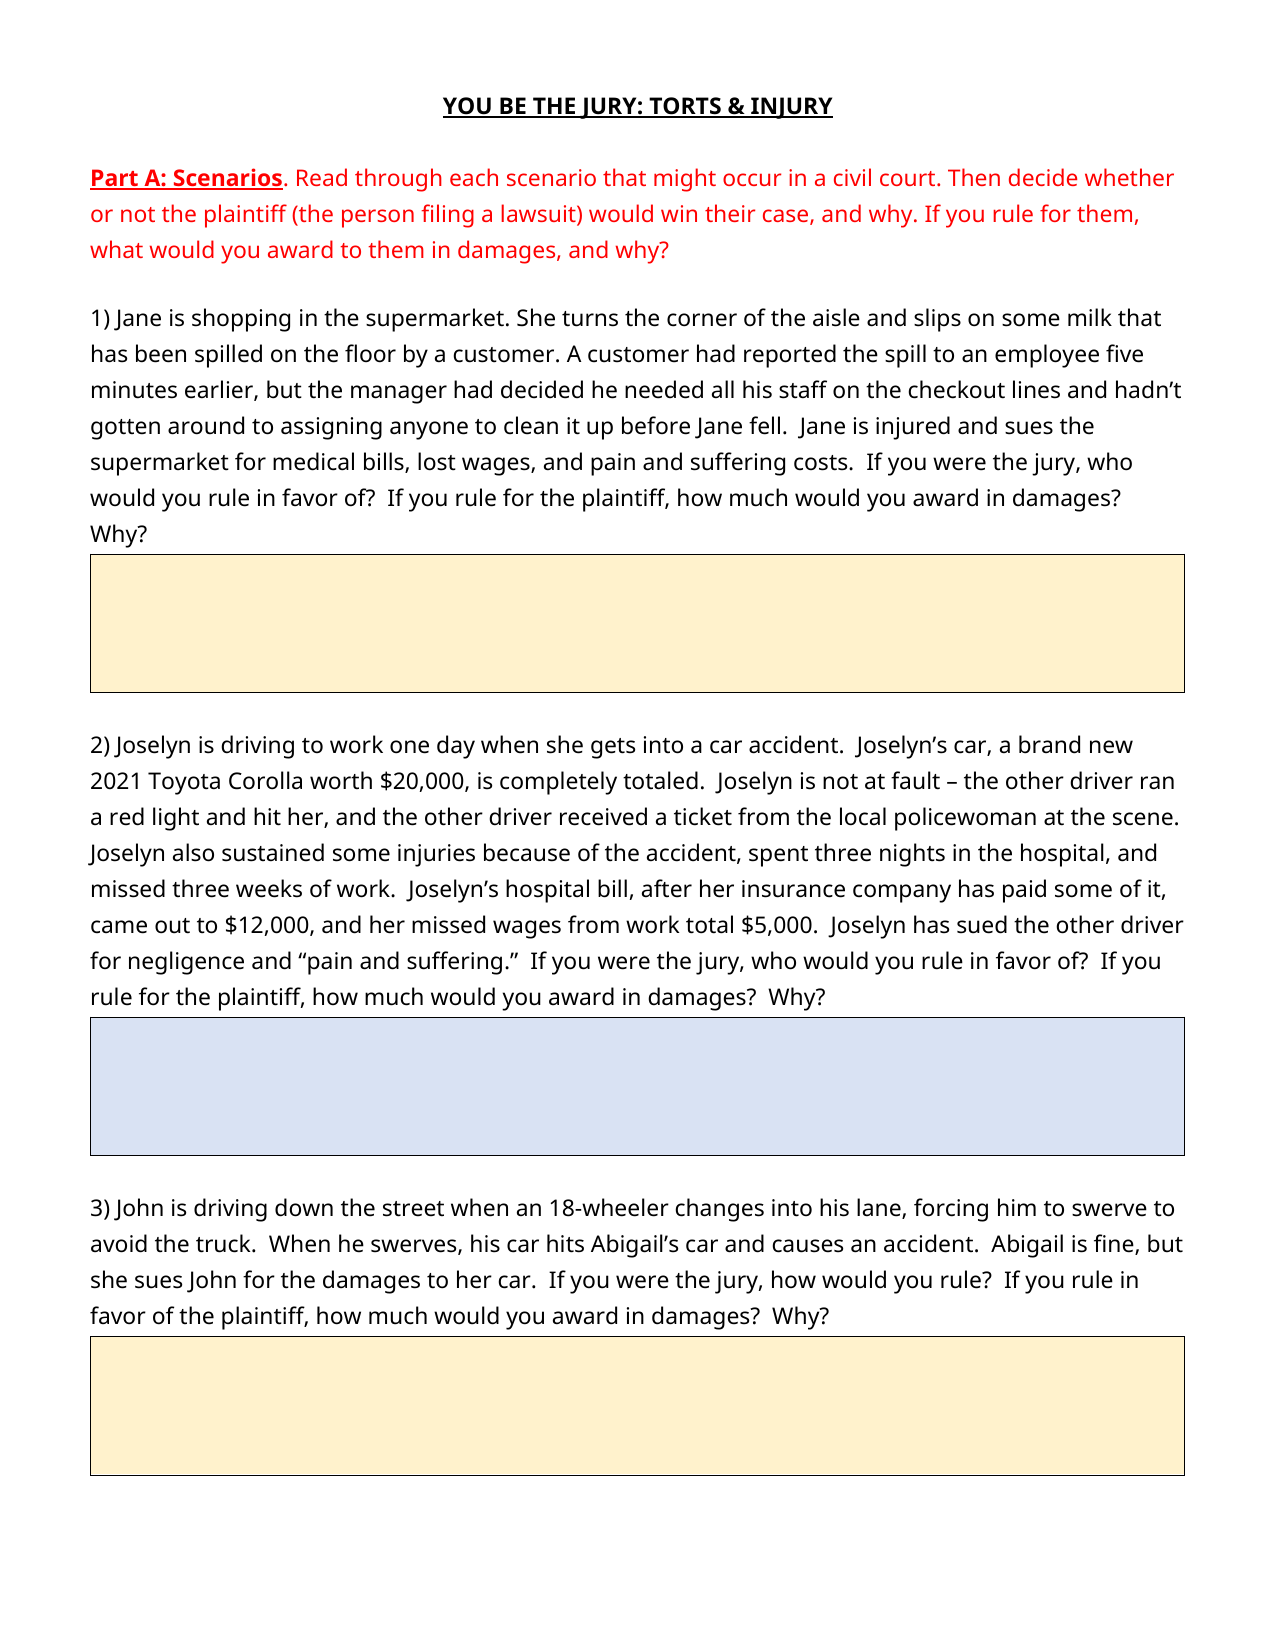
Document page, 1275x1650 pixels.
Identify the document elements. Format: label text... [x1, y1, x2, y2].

text 3) John is driving down the street when an 18-wheeler changes into his lane, forcing him to swerve to avoid the truck. When he swerves, his car hits Abigail’s car and causes an accident. Abigail is fine, but she sues John for the damages to her car. If you were the jury, how would you rule? If you rule in favor of the plaintiff, how much would you award in damages? Why? [90, 1192, 1185, 1331]
text YOU BE THE JURY: TORTS & INJURY [90, 90, 1185, 121]
text 1) Jane is shopping in the supermarket. She turns the corner of the aisle and slips on some milk that has been spilled on the floor by a customer. A customer had reported the spill to an employee five minutes earlier, but the manager had decided he needed all his staff on the checkout lines and hadn’t gotten around to assigning anyone to clean it up before Jane fell. Jane is injured and sues the supermarket for medical bills, lost wages, and pain and suffering costs. If you were the jury, who would you rule in favor of? If you rule for the plaintiff, how much would you award in damages? Why? [90, 302, 1185, 549]
table_header [91, 1337, 1184, 1474]
text Part A: Scenarios. Read through each scenario that might occur in a civil court. Then decide whether or not the plaintiff (the person filing a lawsuit) would win their case, and why. If you rule for them, what would you award to them in damages, and why? [90, 162, 1185, 265]
table_header [91, 1018, 1184, 1155]
table_header [91, 555, 1184, 692]
text 2) Joselyn is driving to work one day when she gets into a car accident. Joselyn’s car, a brand new 2021 Toyota Corolla worth $20,000, is completely totaled. Joselyn is not at fault – the other driver ran a red light and hit her, and the other driver received a ticket from the local policewoman at the scene. Joselyn also sustained some injuries because of the accident, spent three nights in the hospital, and missed three weeks of work. Joselyn’s hospital bill, after her insurance company has paid some of it, came out to $12,000, and her missed wages from work total $5,000. Joselyn has sued the other driver for negligence and “pain and suffering.” If you were the jury, who would you rule in favor of? If you rule for the plaintiff, how much would you award in damages? Why? [90, 729, 1185, 1012]
